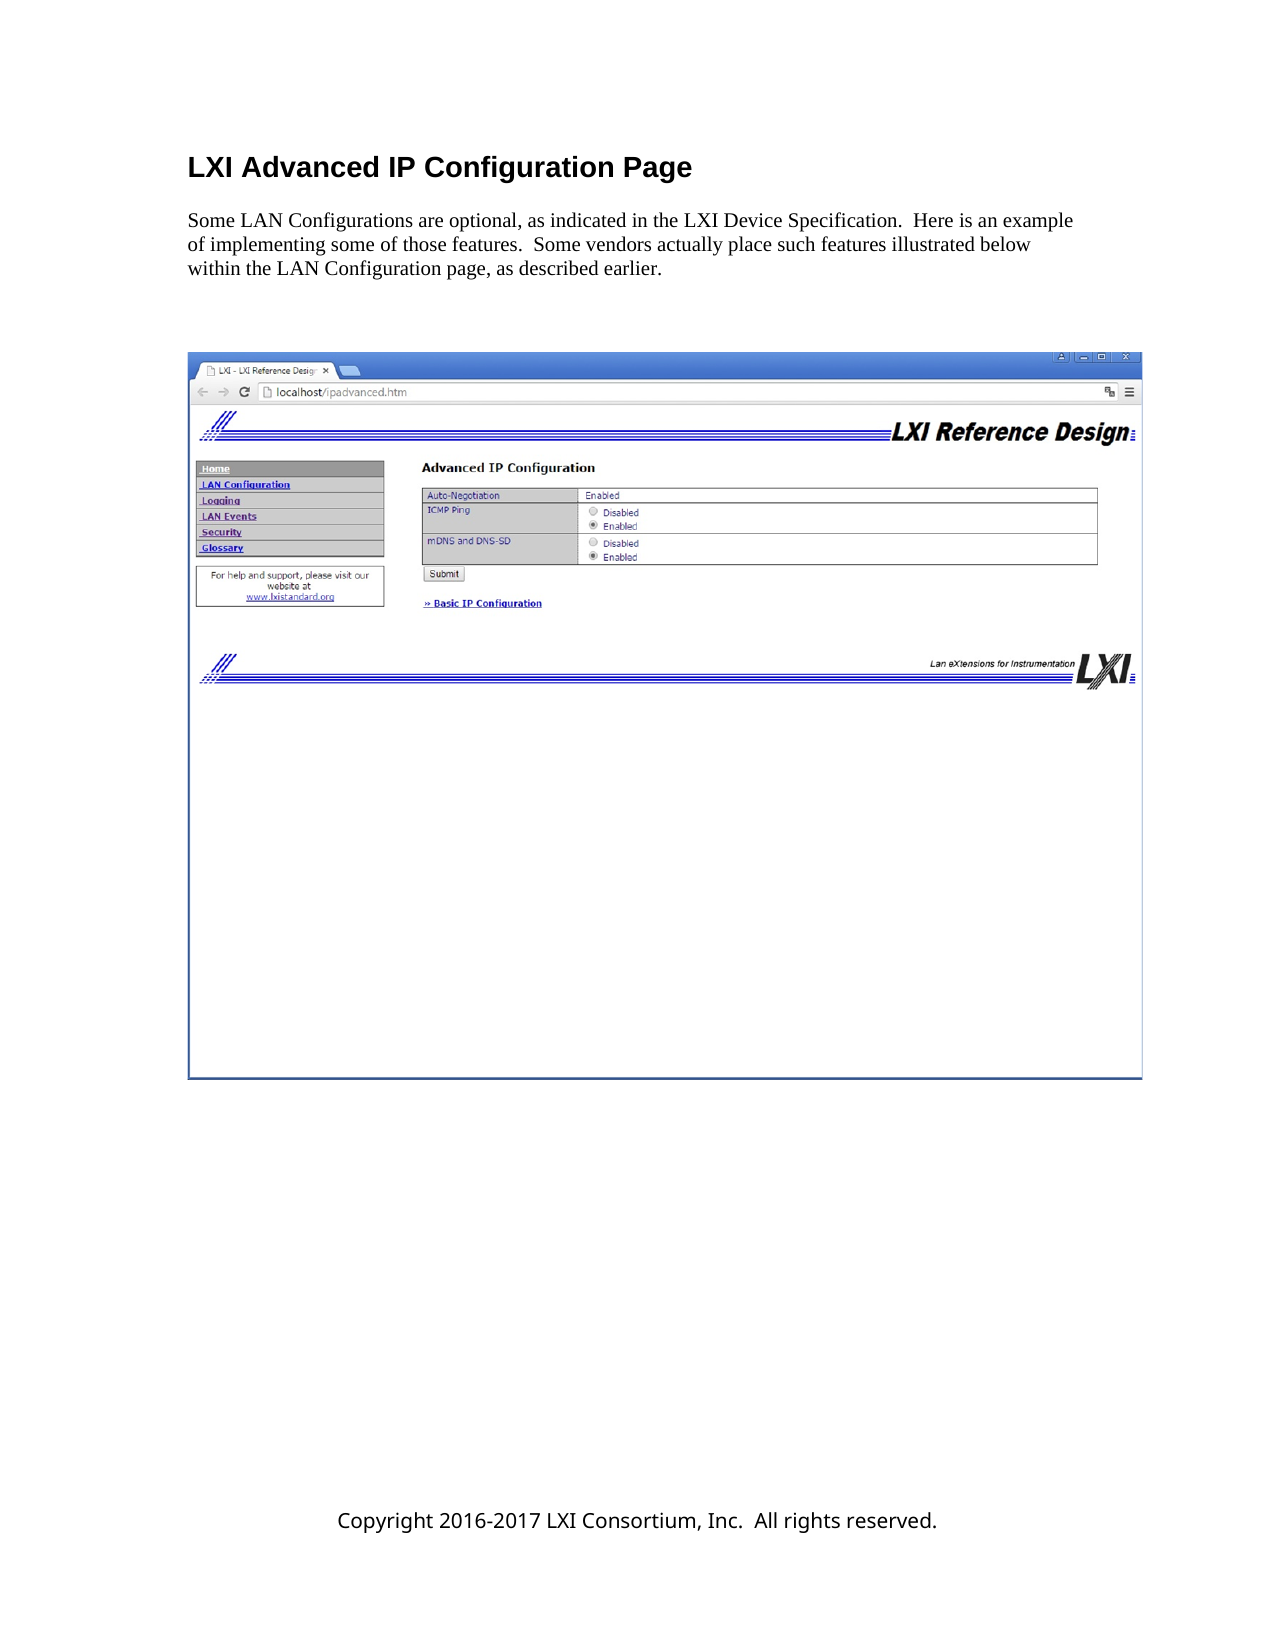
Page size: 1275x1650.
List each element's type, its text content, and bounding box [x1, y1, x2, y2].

text Some LAN Configurations are optional, as indicated in the LXI Device Specification. Here is an example of implementing some of those features. Some vendors actually place such features illustrated below within the LAN Configuration page, as described earlier. [187, 208, 1087, 280]
picture [187, 352, 1143, 1080]
text LXI Advanced IP Configuration Page [187, 150, 1087, 183]
